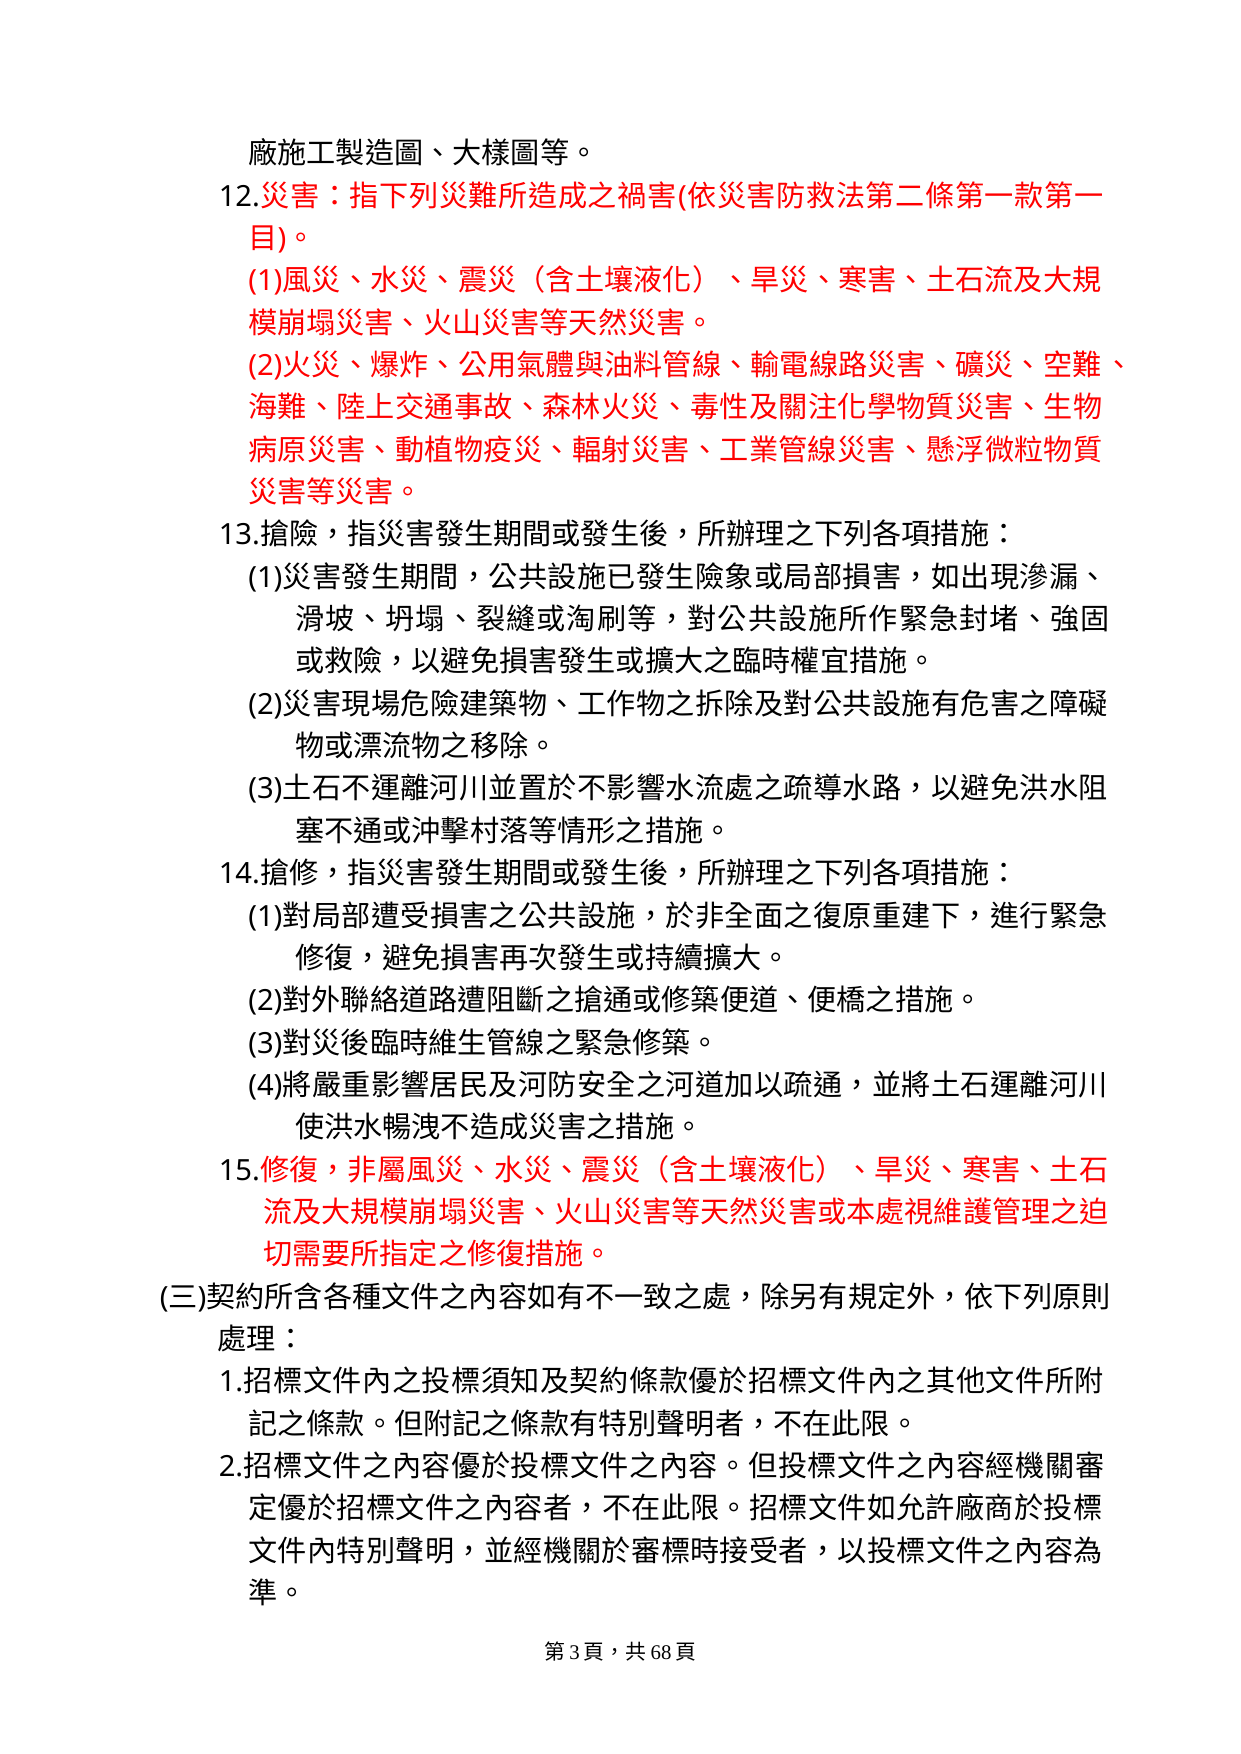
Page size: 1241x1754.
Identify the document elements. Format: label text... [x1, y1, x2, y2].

text (3)土石不運離河川並置於不影響水流處之疏導水路，以避免洪水阻塞不通或沖擊村落等情形之措施。 [248, 765, 1110, 850]
text 13.搶險，指災害發生期間或發生後，所辦理之下列各項措施： [218, 511, 1104, 553]
text 14.搶修，指災害發生期間或發生後，所辦理之下列各項措施： [218, 850, 1104, 892]
text (1)災害發生期間，公共設施已發生險象或局部損害，如出現滲漏、 滑坡、坍塌、裂縫或淘刷等，對公共設施所作緊急封堵、強固或救險，以避免損害發生或擴大之臨時權宜措施。 [248, 553, 1110, 680]
text (1)對局部遭受損害之公共設施，於非全面之復原重建下，進行緊急 修復，避免損害再次發生或持續擴大。 [248, 892, 1110, 977]
text (3)對災後臨時維生管線之緊急修築。 [248, 1019, 1110, 1062]
text (三)契約所含各種文件之內容如有不一致之處，除另有規定外，依下列原則處理： [159, 1273, 1110, 1358]
text 15.修復，非屬風災、水災、震災（含土壤液化）、旱災、寒害、土石流及大規模崩塌災害、火山災害等天然災害或本處視維護管理之迫切需要所指定之修復措施。 [218, 1146, 1110, 1273]
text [218, 130, 1104, 172]
text 2.招標文件之內容優於投標文件之內容。但投標文件之內容經機關審定優於招標文件之內容者，不在此限。招標文件如允許廠商於投標文件內特別聲明，並經機關於審標時接受者，以投標文件之內容為準。 [218, 1443, 1104, 1612]
text (2)災害現場危險建築物、工作物之拆除及對公共設施有危害之障礙物或漂流物之移除。 [248, 680, 1110, 765]
text (2)火災、爆炸、公用氣體與油料管線、輸電線路災害、礦災、空難、海難、陸上交通事故、森林火災、毒性及關注化學物質災害、生物病原災害、動植物疫災、輻射災害、工業管線災害、懸浮微粒物質災害等災害。 [248, 342, 1104, 511]
text (4)將嚴重影響居民及河防安全之河道加以疏通，並將土石運離河川使洪水暢洩不造成災害之措施。 [248, 1062, 1110, 1146]
text 12.災害：指下列災難所造成之禍害(依災害防救法第二條第一款第一目)。 [218, 172, 1104, 257]
text (1)風災、水災、震災（含土壤液化）、旱災、寒害、土石流及大規模崩塌災害、火山災害等天然災害。 [248, 257, 1104, 342]
text 1.招標文件內之投標須知及契約條款優於招標文件內之其他文件所附記之條款。但附記之條款有特別聲明者，不在此限。 [218, 1358, 1104, 1443]
text (2)對外聯絡道路遭阻斷之搶通或修築便道、便橋之措施。 [248, 977, 1110, 1019]
